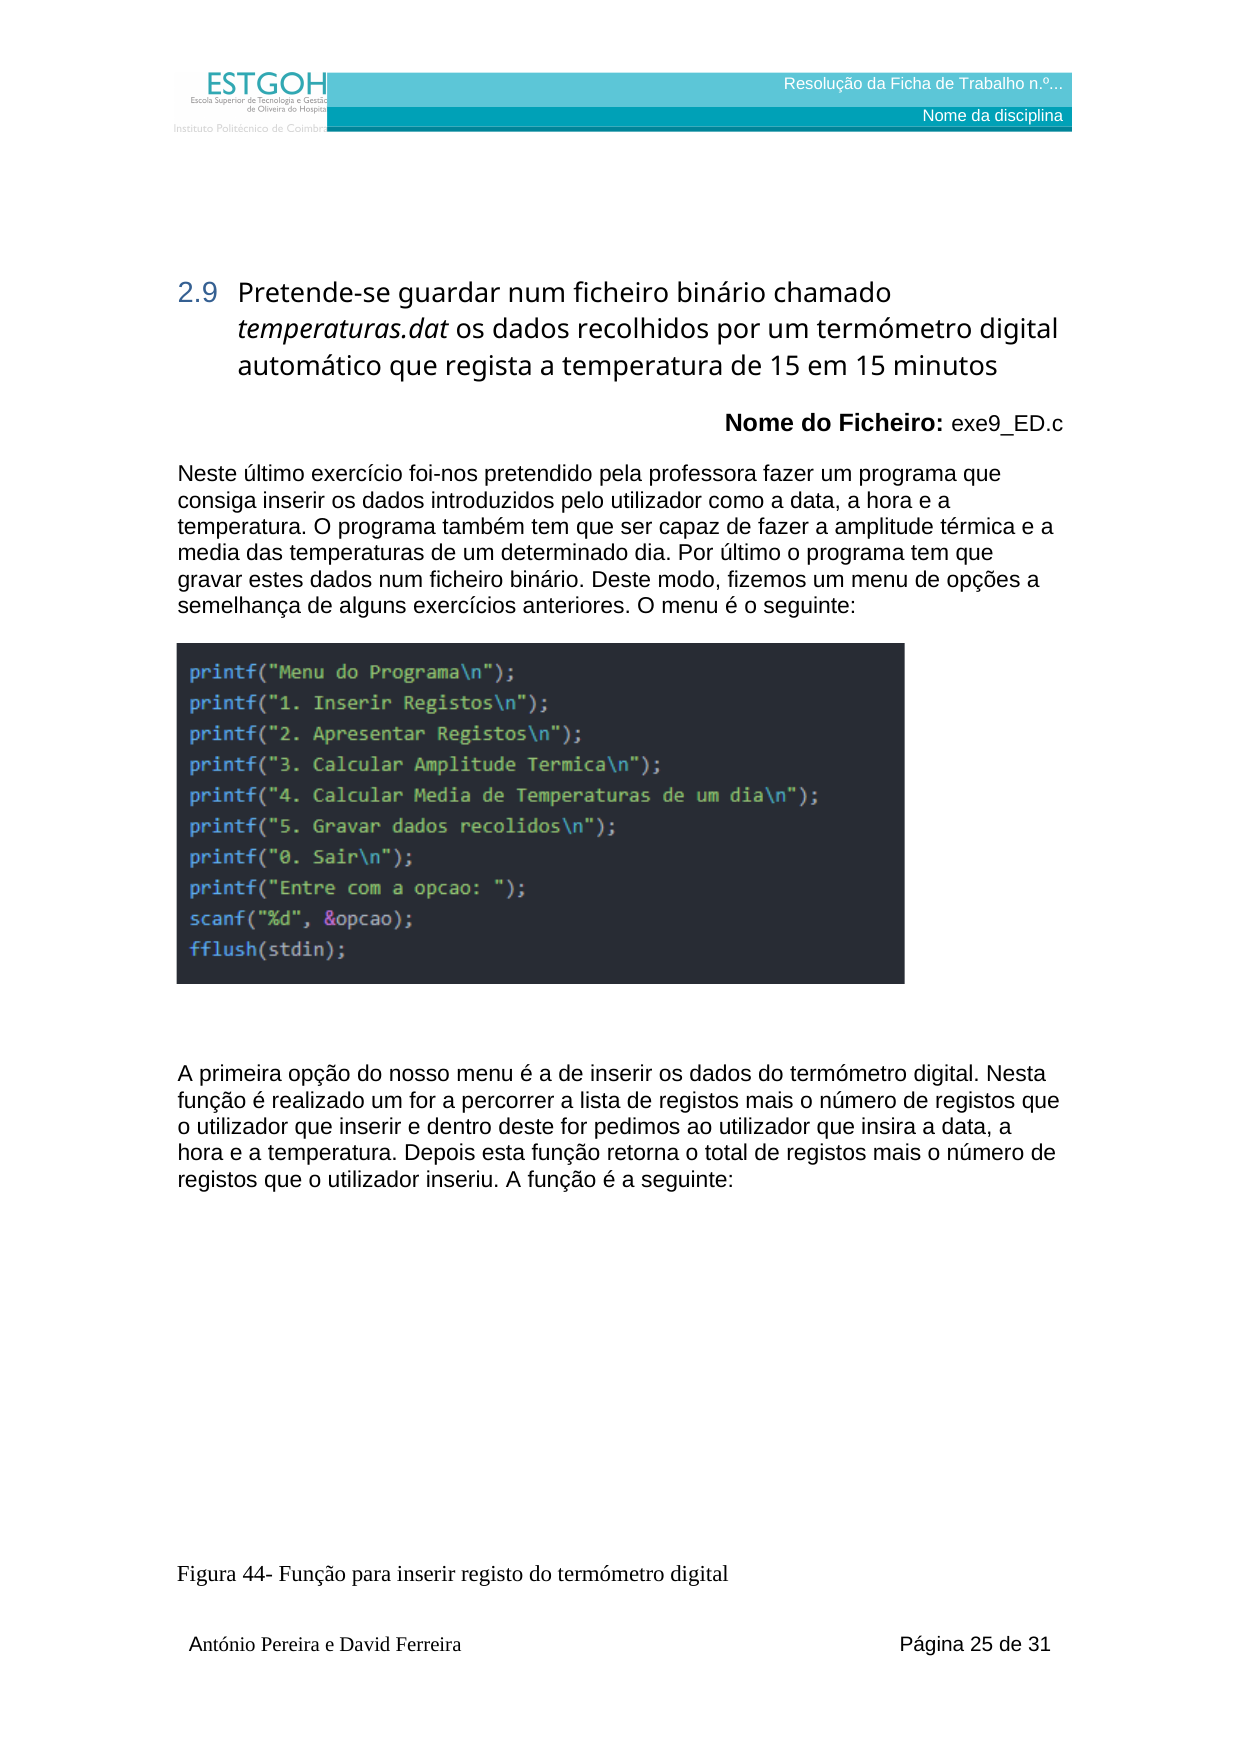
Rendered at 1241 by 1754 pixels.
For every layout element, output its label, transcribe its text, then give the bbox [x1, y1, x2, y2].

subtitle Pretende-se guardar num ficheiro binário chamado temperaturas.dat os dados recolhidos por um termómetro digital automático que regista a temperatura de 15 em 15 minutos [177, 273, 1063, 384]
text Nome do Ficheiro: exe9_ED.c [177, 408, 1063, 436]
text A primeira opção do nosso menu é a de inserir os dados do termómetro digital. Nesta função é realizado um for a percorrer a lista de registos mais o número de registos que o utilizador que inserir e dentro deste for pedimos ao utilizador que insira a data, a hora e a temperatura. Depois esta função retorna o total de registos mais o número de registos que o utilizador inseriu. A função é a seguinte: [177, 1060, 1063, 1192]
picture [176, 643, 905, 984]
picture [174, 72, 328, 132]
text Neste último exercício foi-nos pretendido pela professora fazer um programa que consiga inserir os dados introduzidos pelo utilizador como a data, a hora e a temperatura. O programa também tem que ser capaz de fazer a amplitude térmica e a media das temperaturas de um determinado dia. Por último o programa tem que gravar estes dados num ficheiro binário. Deste modo, fizemos um menu de opções a semelhança de alguns exercícios anteriores. O menu é o seguinte: [177, 460, 1063, 618]
